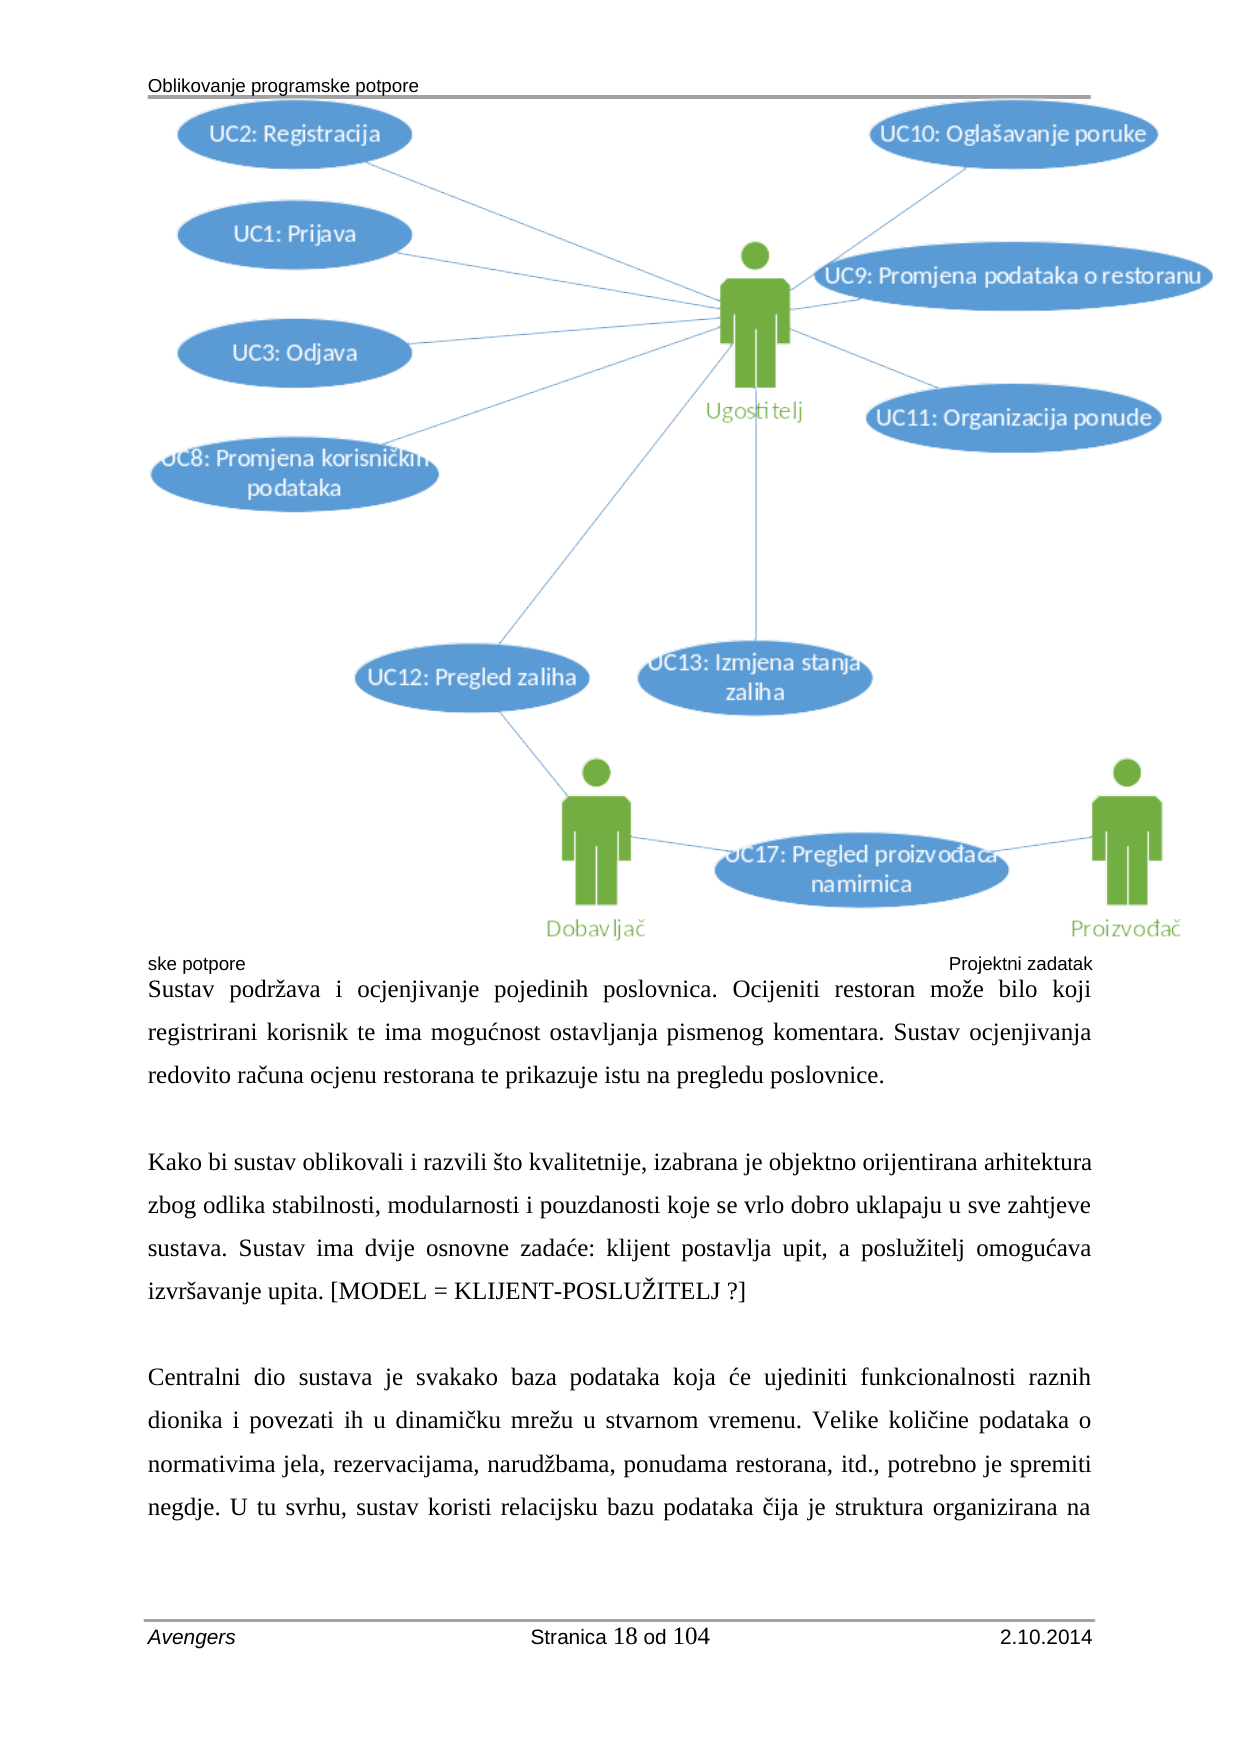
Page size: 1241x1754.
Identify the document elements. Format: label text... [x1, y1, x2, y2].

text Centralni dio sustava je svakako baza podataka koja će ujediniti funkcionalnosti raznih dionika i povezati ih u dinamičku mrežu u stvarnom vremenu. Velike količine podataka o normativima jela, rezervacijama, narudžbama, ponudama restorana, itd., potrebno je spremiti negdje. U tu svrhu, sustav koristi relacijsku bazu podataka čija je struktura organizirana na način da se poklapa s predodžbom akcija koje se događaju unutar poslovanja restorana. Tip baze podataka koju smo odabrali je MySql. [148, 1362, 1093, 1521]
text Kako bi sustav oblikovali i razvili što kvalitetnije, izabrana je objektno orijentirana arhitektura zbog odlika stabilnosti, modularnosti i pouzdanosti koje se vrlo dobro uklapaju u sve zahtjeve sustava. Sustav ima dvije osnovne zadaće: klijent postavlja upit, a poslužitelj omogućava izvršavanje upita. [MODEL = KLIJENT-POSLUŽITELJ ?] [148, 1147, 1093, 1305]
picture [147, 95, 1092, 99]
text Sustav podržava i ocjenjivanje pojedinih poslovnica. Ocijeniti restoran može bilo koji registrirani korisnik te ima mogućnost ostavljanja pismenog komentara. Sustav ocjenjivanja redovito računa ocjenu restorana te prikazuje istu na pregledu poslovnice. [148, 974, 1093, 1089]
